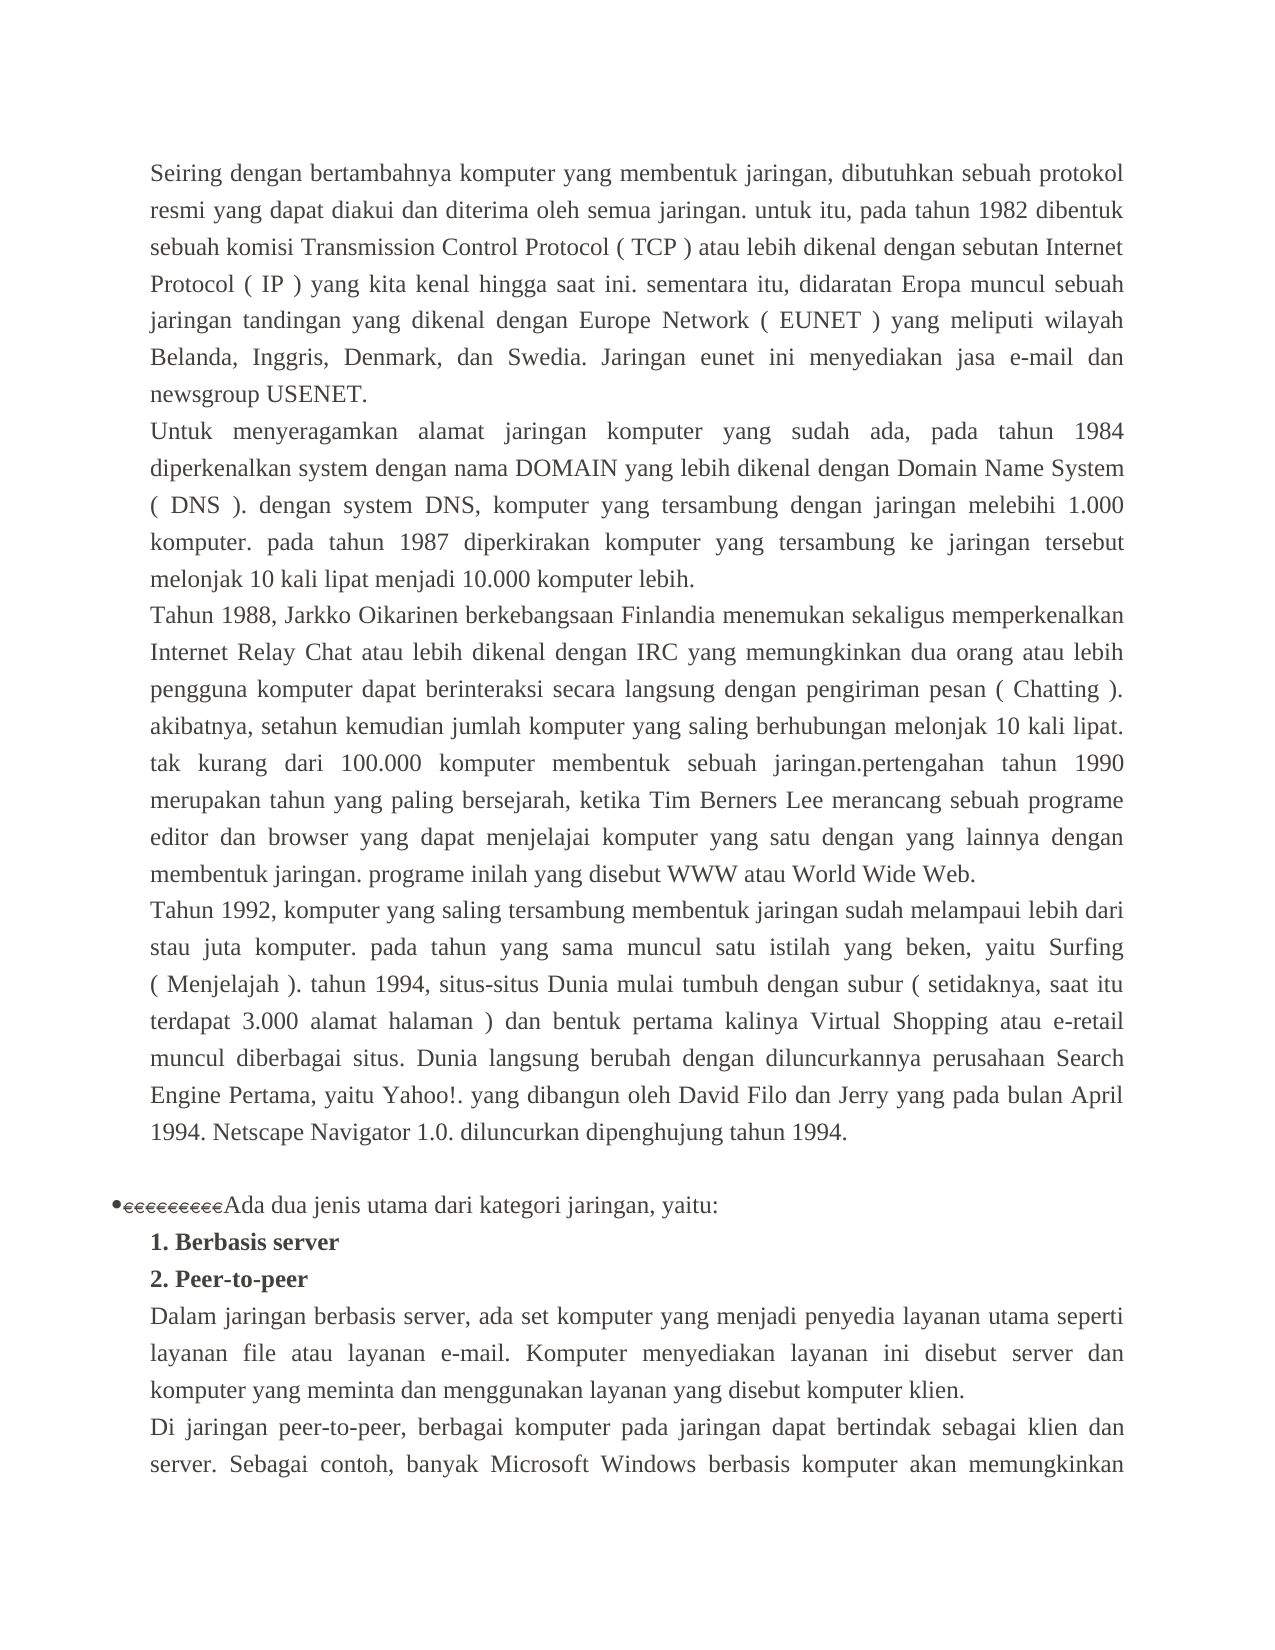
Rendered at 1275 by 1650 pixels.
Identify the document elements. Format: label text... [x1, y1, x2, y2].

text Tahun 1988, Jarkko Oikarinen berkebangsaan Finlandia menemukan sekaligus memperkenalkan Internet Relay Chat atau lebih dikenal dengan IRC yang memungkinkan dua orang atau lebih pengguna komputer dapat berinteraksi secara langsung dengan pengiriman pesan ( Chatting ). akibatnya, setahun kemudian jumlah komputer yang saling berhubungan melonjak 10 kali lipat. tak kurang dari 100.000 komputer membentuk sebuah jaringan.pertengahan tahun 1990 merupakan tahun yang paling bersejarah, ketika Tim Berners Lee merancang sebuah programe editor dan browser yang dapat menjelajai komputer yang satu dengan yang lainnya dengan membentuk jaringan. programe inilah yang disebut WWW atau World Wide Web. [150, 592, 1125, 887]
text Tahun 1992, komputer yang saling tersambung membentuk jaringan sudah melampaui lebih dari stau juta komputer. pada tahun yang sama muncul satu istilah yang beken, yaitu Surfing ( Menjelajah ). tahun 1994, situs-situs Dunia mulai tumbuh dengan subur ( setidaknya, saat itu terdapat 3.000 alamat halaman ) dan bentuk pertama kalinya Virtual Shopping atau e-retail muncul diberbagai situs. Dunia langsung berubah dengan diluncurkannya perusahaan Search Engine Pertama, yaitu Yahoo!. yang dibangun oleh David Filo dan Jerry yang pada bulan April 1994. Netscape Navigator 1.0. diluncurkan dipenghujung tahun 1994. [150, 887, 1125, 1146]
text Dalam jaringan berbasis server, ada set komputer yang menjadi penyedia layanan utama seperti layanan file atau layanan e-mail. Komputer menyediakan layanan ini disebut server dan komputer yang meminta dan menggunakan layanan yang disebut komputer klien. [150, 1293, 1125, 1404]
text Ada dua jenis utama dari kategori jaringan, yaitu: [112, 1182, 1125, 1219]
text Seiring dengan bertambahnya komputer yang membentuk jaringan, dibutuhkan sebuah protokol resmi yang dapat diakui dan diterima oleh semua jaringan. untuk itu, pada tahun 1982 dibentuk sebuah komisi Transmission Control Protocol ( TCP ) atau lebih dikenal dengan sebutan Internet Protocol ( IP ) yang kita kenal hingga saat ini. sementara itu, didaratan Eropa muncul sebuah jaringan tandingan yang dikenal dengan Europe Network ( EUNET ) yang meliputi wilayah Belanda, Inggris, Denmark, dan Swedia. Jaringan eunet ini menyediakan jasa e-mail dan newsgroup USENET. [150, 150, 1125, 408]
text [150, 1404, 1125, 1477]
text Untuk menyeragamkan alamat jaringan komputer yang sudah ada, pada tahun 1984 diperkenalkan system dengan nama DOMAIN yang lebih dikenal dengan Domain Name System ( DNS ). dengan system DNS, komputer yang tersambung dengan jaringan melebihi 1.000 komputer. pada tahun 1987 diperkirakan komputer yang tersambung ke jaringan tersebut melonjak 10 kali lipat menjadi 10.000 komputer lebih. [150, 408, 1125, 592]
text 2. Peer-to-peer [150, 1256, 1125, 1293]
text 1. Berbasis server [150, 1219, 1125, 1256]
